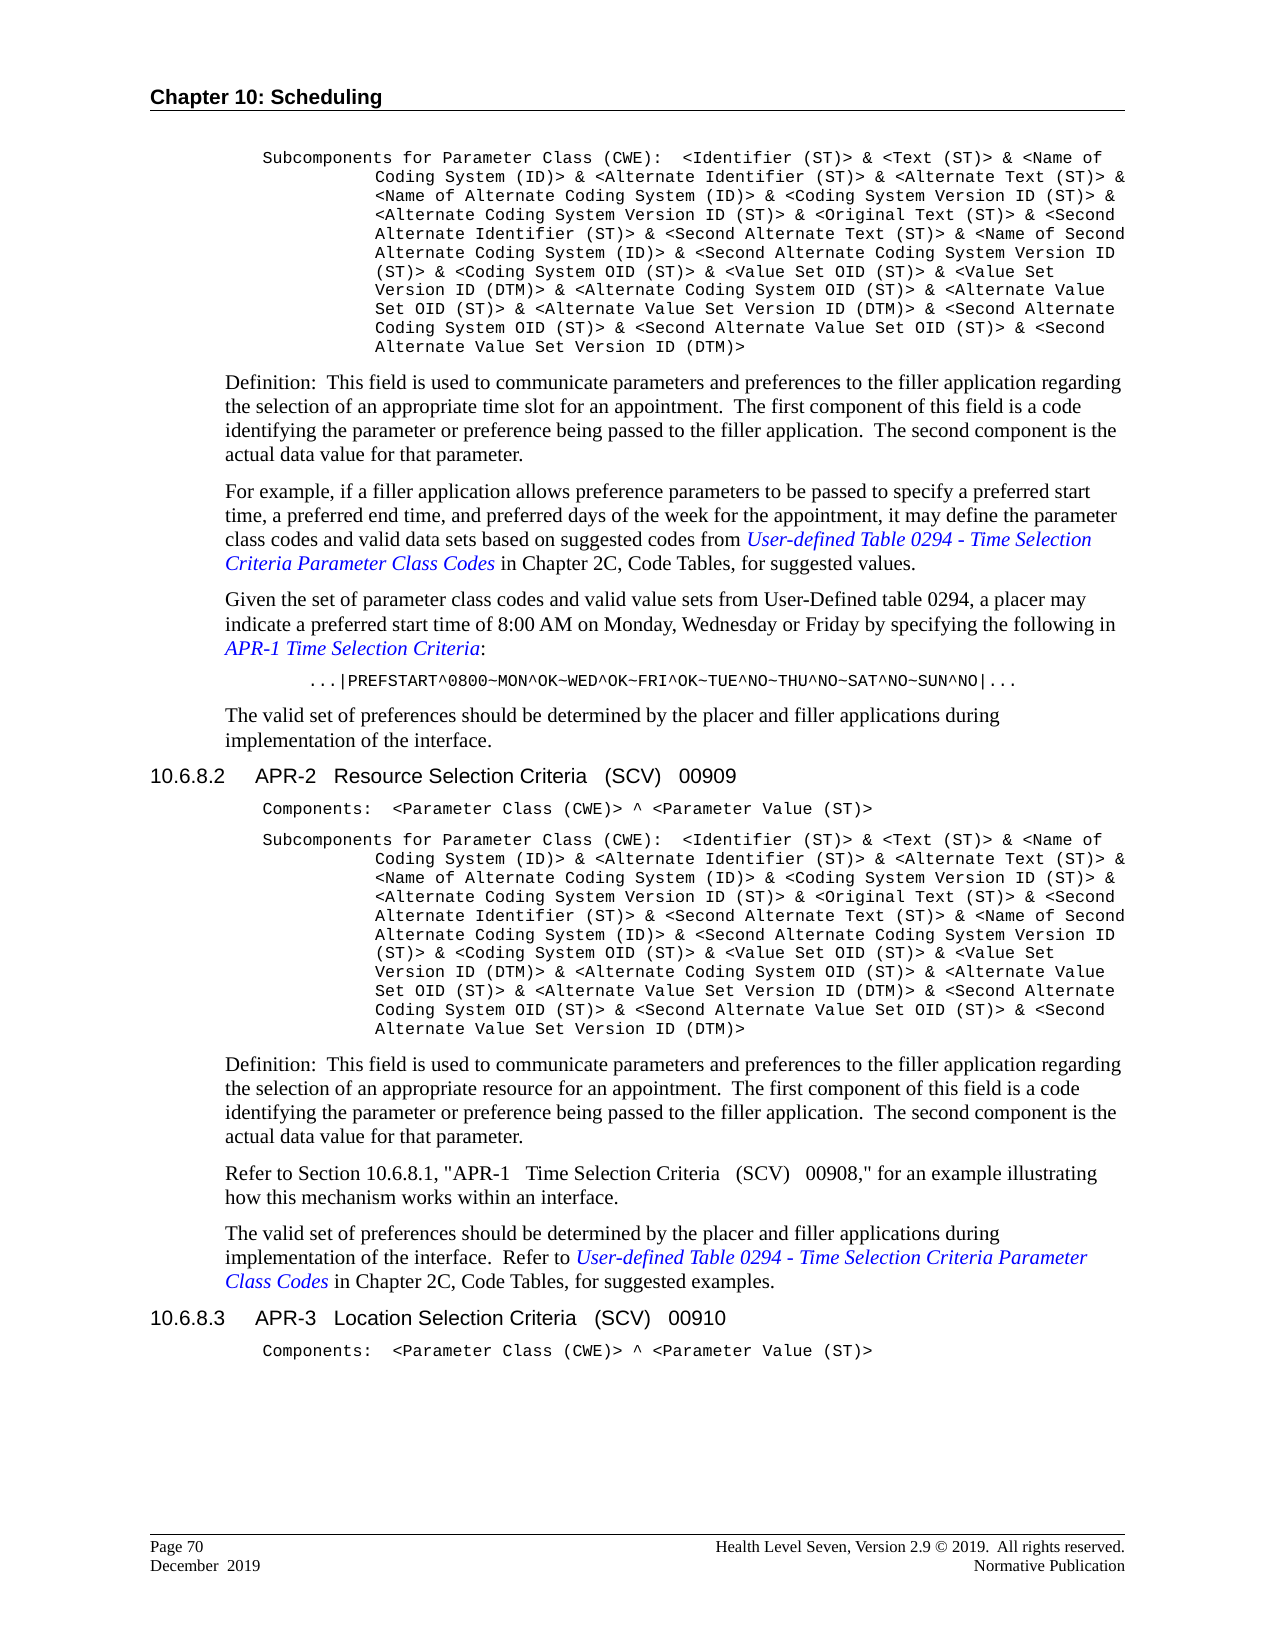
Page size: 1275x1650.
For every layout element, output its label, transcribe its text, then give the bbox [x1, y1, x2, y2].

text Components: <Parameter Class (CWE)> ^ <Parameter Value (ST)> [262, 801, 1125, 819]
text Definition: This field is used to communicate parameters and preferences to the filler application regarding the selection of an appropriate resource for an appointment. The first component of this field is a code identifying the parameter or preference being passed to the filler application. The second component is the actual data value for that parameter. [225, 1052, 1125, 1148]
text The valid set of preferences should be determined by the placer and filler applications during implementation of the interface. Refer to User-defined Table 0294 - Time Selection Criteria Parameter Class Codes in Chapter 2C, Code Tables, for suggested examples. [225, 1221, 1125, 1293]
text Definition: This field is used to communicate parameters and preferences to the filler application regarding the selection of an appropriate time slot for an appointment. The first component of this field is a code identifying the parameter or preference being passed to the filler application. The second component is the actual data value for that parameter. [225, 370, 1125, 466]
text Components: <Parameter Class (CWE)> ^ <Parameter Value (ST)> [262, 1342, 1125, 1361]
text The valid set of preferences should be determined by the placer and filler applications during implementation of the interface. [225, 703, 1125, 752]
subtitle APR-3 Location Selection Criteria (SCV) 00910 [150, 1306, 1125, 1330]
text Subcomponents for Parameter Class (CWE): <Identifier (ST)> & <Text (ST)> & <Name of Coding System (ID)> & <Alternate Identifier (ST)> & <Alternate Text (ST)> & <Name of Alternate Coding System (ID)> & <Coding System Version ID (ST)> & <Alternate Coding System Version ID (ST)> & <Original Text (ST)> & <Second Alternate Identifier (ST)> & <Second Alternate Text (ST)> & <Name of Second Alternate Coding System (ID)> & <Second Alternate Coding System Version ID (ST)> & <Coding System OID (ST)> & <Value Set OID (ST)> & <Value Set Version ID (DTM)> & <Alternate Coding System OID (ST)> & <Alternate Value Set OID (ST)> & <Alternate Value Set Version ID (DTM)> & <Second Alternate Coding System OID (ST)> & <Second Alternate Value Set OID (ST)> & <Second Alternate Value Set Version ID (DTM)> [262, 150, 1125, 357]
text ...|PREFSTART^0800~MON^OK~WED^OK~FRI^OK~TUE^NO~THU^NO~SAT^NO~SUN^NO|... [308, 672, 1125, 691]
text For example, if a filler application allows preference parameters to be passed to specify a preferred start time, a preferred end time, and preferred days of the week for the appointment, it may define the parameter class codes and valid data sets based on suggested codes from User-defined Table 0294 - Time Selection Criteria Parameter Class Codes in Chapter 2C, Code Tables, for suggested values. [225, 479, 1125, 575]
text Subcomponents for Parameter Class (CWE): <Identifier (ST)> & <Text (ST)> & <Name of Coding System (ID)> & <Alternate Identifier (ST)> & <Alternate Text (ST)> & <Name of Alternate Coding System (ID)> & <Coding System Version ID (ST)> & <Alternate Coding System Version ID (ST)> & <Original Text (ST)> & <Second Alternate Identifier (ST)> & <Second Alternate Text (ST)> & <Name of Second Alternate Coding System (ID)> & <Second Alternate Coding System Version ID (ST)> & <Coding System OID (ST)> & <Value Set OID (ST)> & <Value Set Version ID (DTM)> & <Alternate Coding System OID (ST)> & <Alternate Value Set OID (ST)> & <Alternate Value Set Version ID (DTM)> & <Second Alternate Coding System OID (ST)> & <Second Alternate Value Set OID (ST)> & <Second Alternate Value Set Version ID (DTM)> [262, 832, 1125, 1039]
subtitle APR-2 Resource Selection Criteria (SCV) 00909 [150, 764, 1125, 788]
text Given the set of parameter class codes and valid value sets from User-Defined table 0294, a placer may indicate a preferred start time of 8:00 AM on Monday, Wednesday or Friday by specifying the following in APR-1 Time Selection Criteria: [225, 587, 1125, 659]
